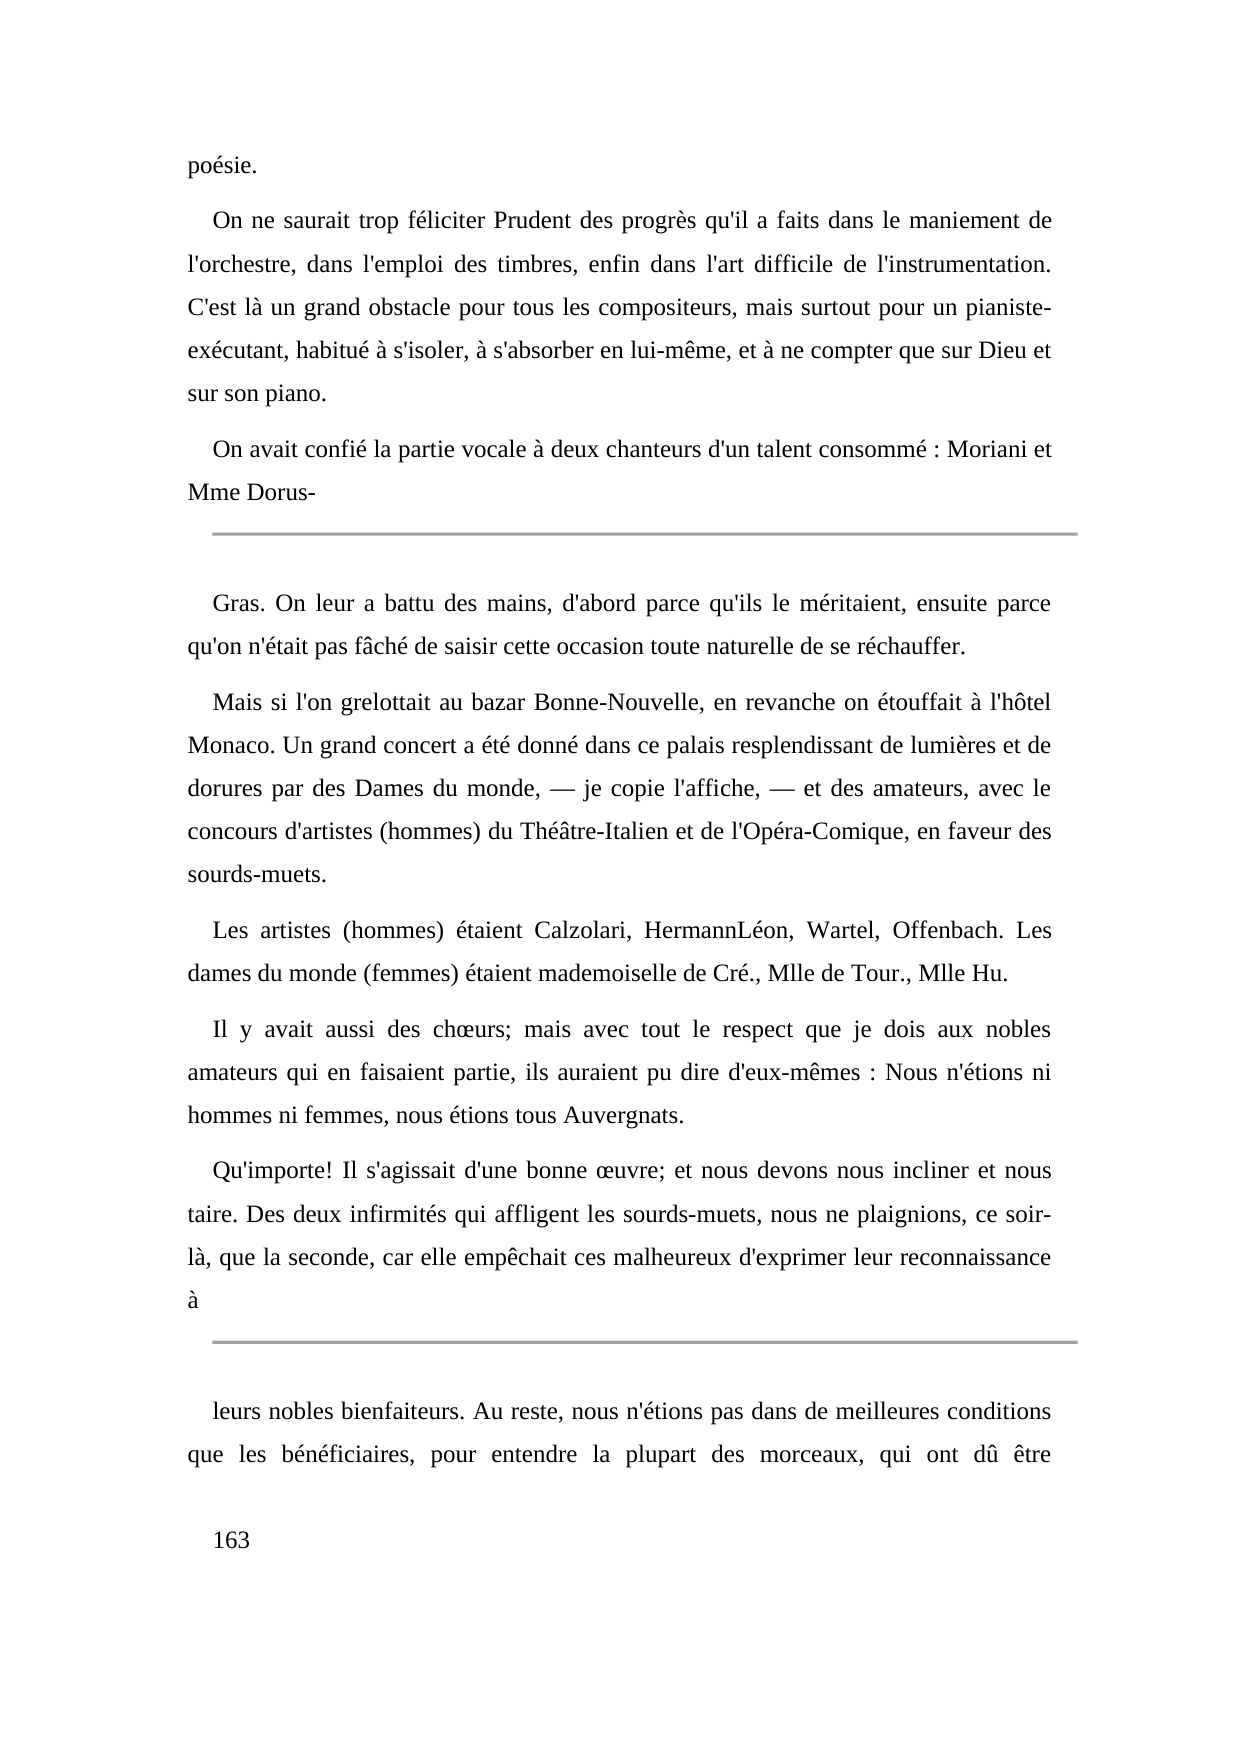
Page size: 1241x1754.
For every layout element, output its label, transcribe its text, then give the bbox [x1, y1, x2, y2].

text Les artistes (hommes) étaient Calzolari, HermannLéon, Wartel, Offenbach. Les dames du monde (femmes) étaient mademoiselle de Cré., Mlle de Tour., Mlle Hu. [187, 915, 1053, 987]
text On ne saurait trop féliciter Prudent des progrès qu'il a faits dans le maniement de l'orchestre, dans l'emploi des timbres, enfin dans l'art difficile de l'instrumentation. C'est là un grand obstacle pour tous les compositeurs, mais surtout pour un pianiste-exécutant, habitué à s'isoler, à s'absorber en lui-même, et à ne compter que sur Dieu et sur son piano. [187, 206, 1053, 407]
text On avait confié la partie vocale à deux chanteurs d'un talent consommé : Moriani et Mme Dorus- [187, 434, 1053, 506]
text Mais si l'on grelottait au bazar Bonne-Nouvelle, en revanche on étouffait à l'hôtel Monaco. Un grand concert a été donné dans ce palais resplendissant de lumières et de dorures par des Dames du monde, — je copie l'affiche, — et des amateurs, avec le concours d'artistes (hommes) du Théâtre-Italien et de l'Opéra-Comique, en faveur des sourds-muets. [187, 687, 1053, 888]
text Il y avait aussi des chœurs; mais avec tout le respect que je dois aux nobles amateurs qui en faisaient partie, ils auraient pu dire d'eux-mêmes : Nous n'étions ni hommes ni femmes, nous étions tous Auvergnats. [187, 1014, 1053, 1129]
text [187, 1396, 1053, 1468]
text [187, 150, 1053, 179]
text Qu'importe! Il s'agissait d'une bonne œuvre; et nous devons nous incliner et nous taire. Des deux infirmités qui affligent les sourds-muets, nous ne plaignions, ce soir-là, que la seconde, car elle empêchait ces malheureux d'exprimer leur reconnaissance à [187, 1156, 1053, 1314]
text Gras. On leur a battu des mains, d'abord parce qu'ils le méritaient, ensuite parce qu'on n'était pas fâché de saisir cette occasion toute naturelle de se réchauffer. [187, 588, 1053, 660]
